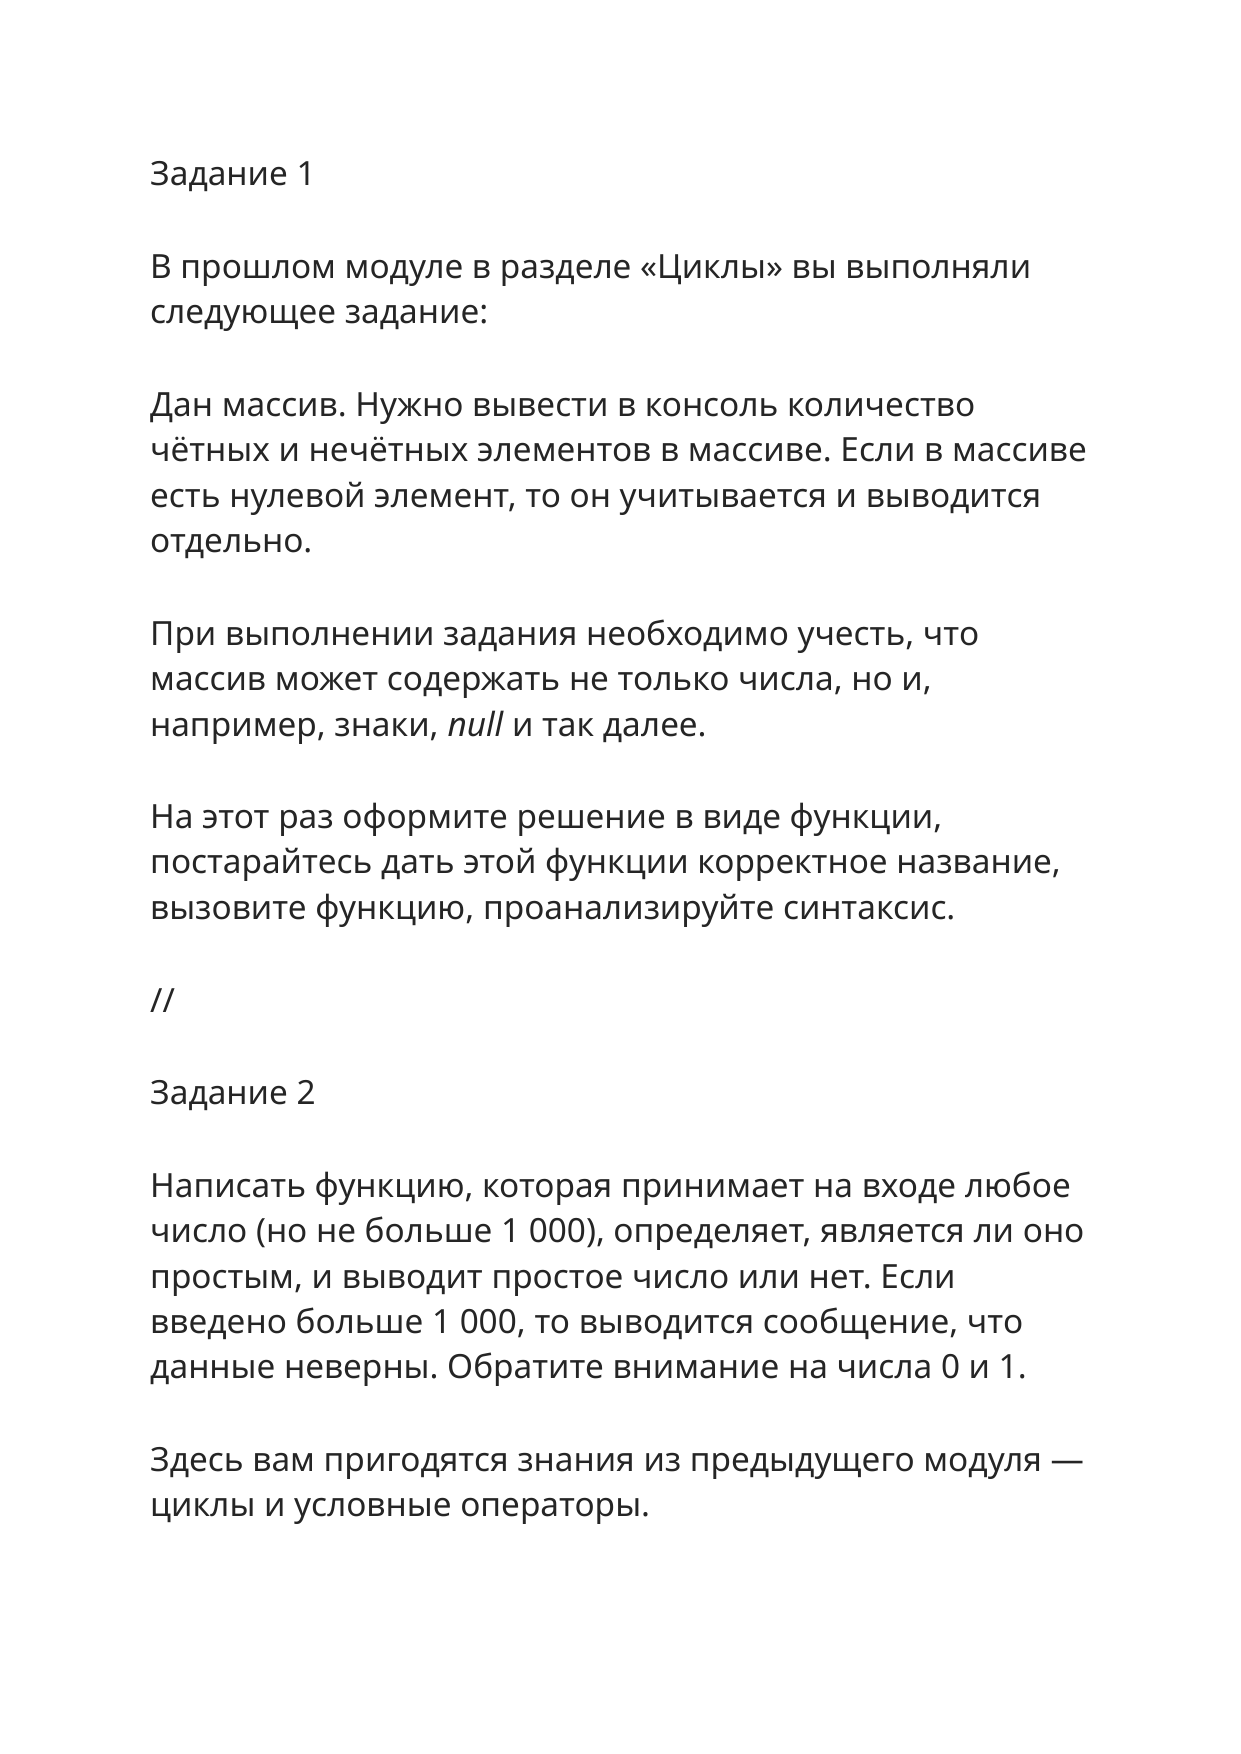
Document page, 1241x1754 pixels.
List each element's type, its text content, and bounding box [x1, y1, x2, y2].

text Дан массив. Нужно вывести в консоль количество чётных и нечётных элементов в массиве. Если в массиве есть нулевой элемент, то он учитывается и выводится отдельно. [150, 381, 1090, 562]
text Задание 2 [150, 1069, 1090, 1114]
text При выполнении задания необходимо учесть, что массив может содержать не только числа, но и, например, знаки, null и так далее. [150, 609, 1090, 746]
text Написать функцию, которая принимает на входе любое число (но не больше 1 000), определяет, является ли оно простым, и выводит простое число или нет. Если введено больше 1 000, то выводится сообщение, что данные неверны. Обратите внимание на числа 0 и 1. [150, 1162, 1090, 1389]
text Здесь вам пригодятся знания из предыдущего модуля — циклы и условные операторы. [150, 1436, 1090, 1527]
text В прошлом модуле в разделе «Циклы» вы выполняли следующее задание: [150, 243, 1090, 333]
text Задание 1 [150, 150, 1090, 195]
text // [150, 976, 1090, 1022]
text На этот раз оформите решение в виде функции, постарайтесь дать этой функции корректное название, вызовите функцию, проанализируйте синтаксис. [150, 793, 1090, 929]
